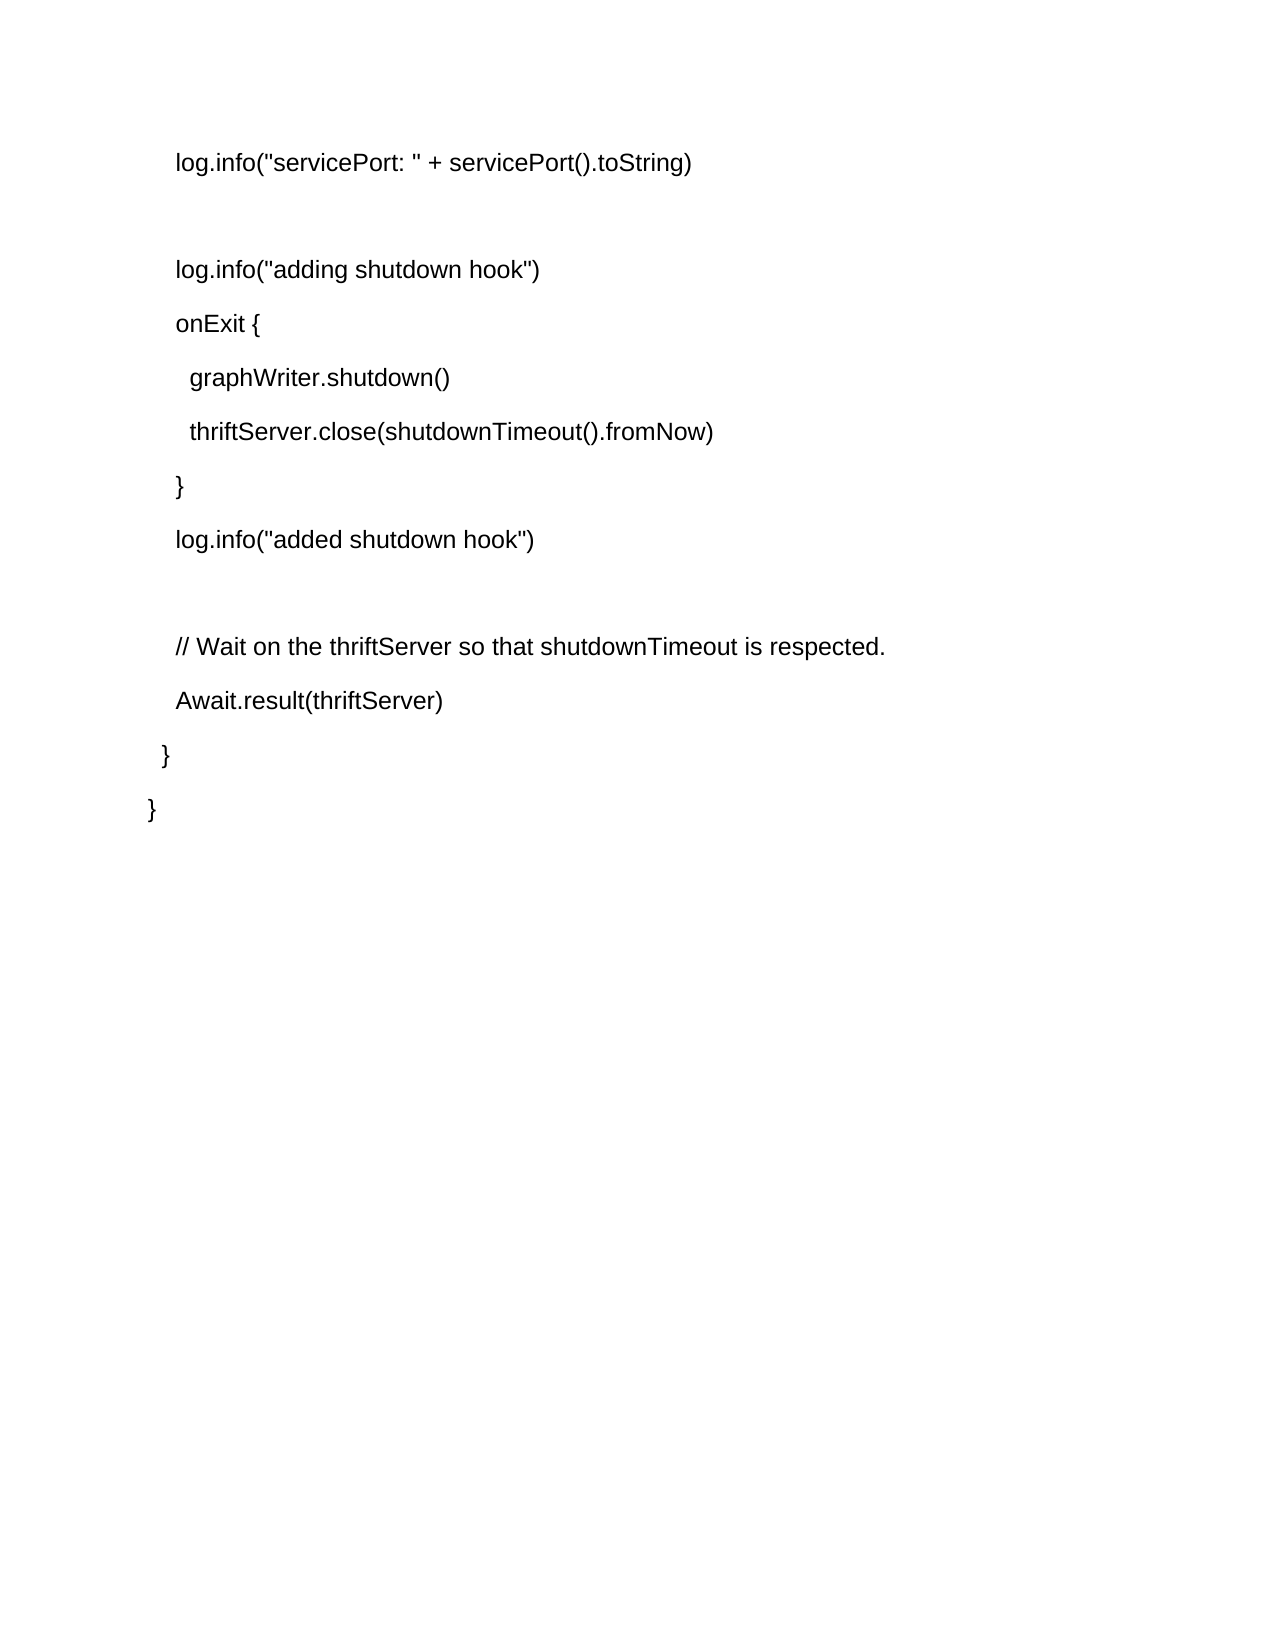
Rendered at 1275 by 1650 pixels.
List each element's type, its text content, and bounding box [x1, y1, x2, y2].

text // Wait on the thriftServer so that shutdownTimeout is respected. [148, 632, 1127, 661]
text } [148, 471, 1127, 499]
text log.info("adding shutdown hook") [148, 255, 1127, 284]
text log.info("added shutdown hook") [148, 524, 1127, 553]
text Await.result(thriftServer) [148, 686, 1127, 715]
text log.info("servicePort: " + servicePort().toString) [148, 148, 1127, 176]
text } [148, 740, 1127, 769]
text thriftServer.close(shutdownTimeout().fromNow) [148, 417, 1127, 446]
text } [148, 794, 1127, 823]
text onExit { [148, 309, 1127, 338]
text graphWriter.shutdown() [148, 363, 1127, 392]
